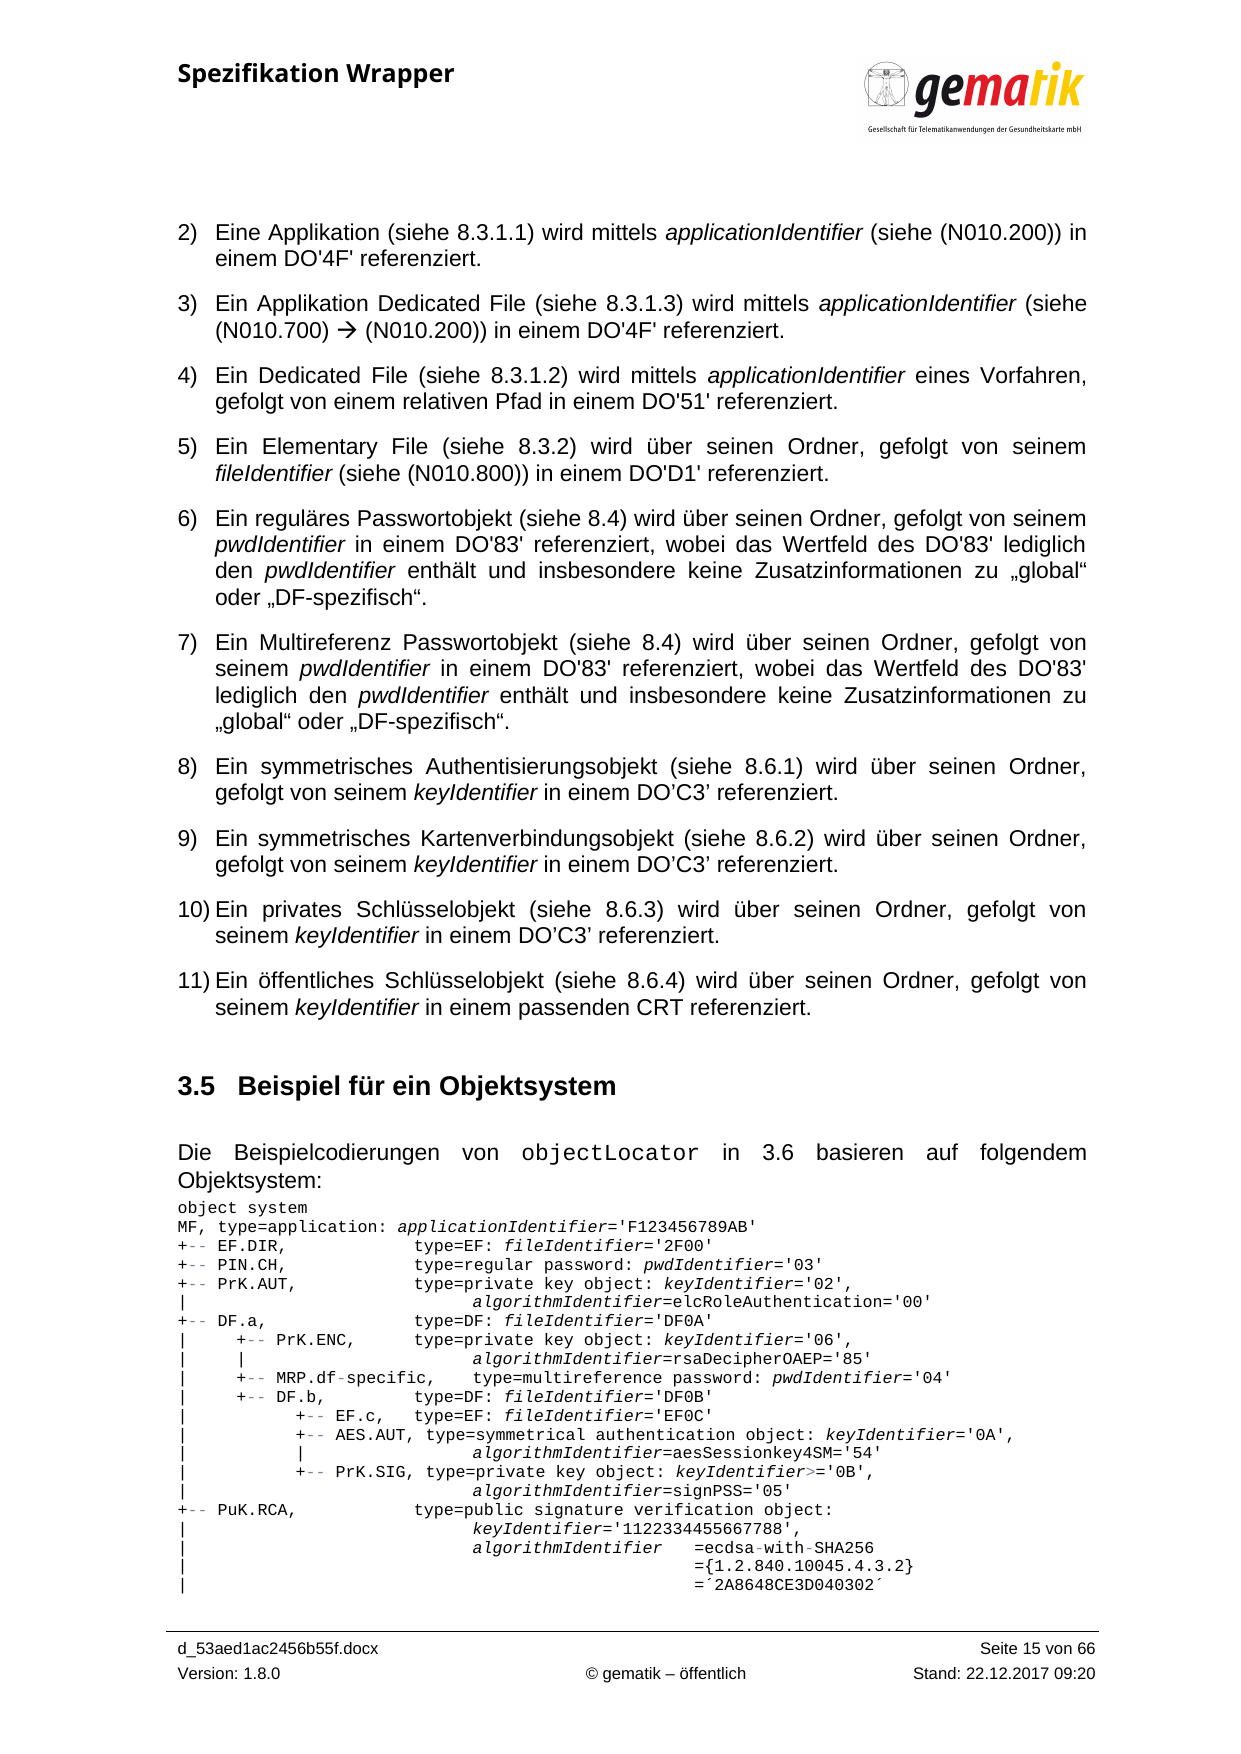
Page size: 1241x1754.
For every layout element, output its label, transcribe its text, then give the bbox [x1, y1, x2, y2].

text +-- PIN.CH, type=regular password: pwdIdentifier='03' [177, 1256, 1087, 1275]
text +-- EF.DIR, type=EF: fileIdentifier='2F00' [177, 1237, 1087, 1256]
list Ein Multireferenz Passwortobjekt (siehe 8.4) wird über seinen Ordner, gefolgt von seinem pwdIdentifier in einem DO'83' referenziert, wobei das Wertfeld des DO'83' lediglich den pwdIdentifier enthält und insbesondere keine Zusatzinformationen zu „global“ oder „DF-spezifisch“. [177, 629, 1087, 734]
subtitle Beispiel für ein Objektsystem [177, 1070, 1087, 1101]
list Eine Applikation (siehe 8.3.1.1) wird mittels applicationIdentifier (siehe (N010.200)) in einem DO'4F' referenziert. [177, 219, 1087, 272]
picture [855, 56, 1087, 143]
text Die Beispielcodierungen von objectLocator in 3.6 basieren auf folgendem Objektsystem: [177, 1139, 1087, 1193]
text | +-- DF.b, type=DF: fileIdentifier='DF0B' [177, 1388, 1087, 1407]
list Ein Elementary File (siehe 8.3.2) wird über seinen Ordner, gefolgt von seinem fileIdentifier (siehe (N010.800)) in einem DO'D1' referenziert. [177, 433, 1087, 486]
list Ein öffentliches Schlüsselobjekt (siehe 8.6.4) wird über seinen Ordner, gefolgt von seinem keyIdentifier in einem passenden CRT referenziert. [177, 967, 1087, 1020]
text | +-- PrK.SIG, type=private key object: keyIdentifier>='0B', | algorithmIdentifier=signPSS='05' [177, 1464, 1087, 1501]
text +-- DF.a, type=DF: fileIdentifier='DF0A' [177, 1313, 1087, 1332]
text +-- PuK.RCA, type=public signature verification object: | keyIdentifier='1122334455667788', [177, 1501, 1087, 1539]
text +-- PrK.AUT, type=private key object: keyIdentifier='02', | algorithmIdentifier=elcRoleAuthentication='00' [177, 1275, 1087, 1313]
text object system [177, 1200, 1087, 1219]
text MF, type=application: applicationIdentifier='F123456789AB' [177, 1219, 1087, 1237]
text | +-- AES.AUT, type=symmetrical authentication object: keyIdentifier='0A', | | algorithmIdentifier=aesSessionkey4SM='54' [177, 1426, 1087, 1464]
list Ein privates Schlüsselobjekt (siehe 8.6.3) wird über seinen Ordner, gefolgt von seinem keyIdentifier in einem DO’C3’ referenziert. [177, 896, 1087, 949]
list Ein Applikation Dedicated File (siehe 8.3.1.3) wird mittels applicationIdentifier (siehe (N010.700) (N010.200)) in einem DO'4F' referenziert. [177, 290, 1087, 343]
list Ein Dedicated File (siehe 8.3.1.2) wird mittels applicationIdentifier eines Vorfahren, gefolgt von einem relativen Pfad in einem DO'51' referenziert. [177, 362, 1087, 414]
list Ein symmetrisches Authentisierungsobjekt (siehe 8.6.1) wird über seinen Ordner, gefolgt von seinem keyIdentifier in einem DO’C3’ referenziert. [177, 753, 1087, 806]
text | algorithmIdentifier =ecdsa-with-SHA256 | ={1.2.840.10045.4.3.2} | =´2A8648CE3D040302´ [177, 1539, 1087, 1596]
text | +-- EF.c, type=EF: fileIdentifier='EF0C' [177, 1407, 1087, 1426]
text | +-- MRP.df-specific, type=multireference password: pwdIdentifier='04' [177, 1369, 1087, 1388]
list Ein reguläres Passwortobjekt (siehe 8.4) wird über seinen Ordner, gefolgt von seinem pwdIdentifier in einem DO'83' referenziert, wobei das Wertfeld des DO'83' lediglich den pwdIdentifier enthält und insbesondere keine Zusatzinformationen zu „global“ oder „DF-spezifisch“. [177, 505, 1087, 610]
list Ein symmetrisches Kartenverbindungsobjekt (siehe 8.6.2) wird über seinen Ordner, gefolgt von seinem keyIdentifier in einem DO’C3’ referenziert. [177, 824, 1087, 877]
text | +-- PrK.ENC, type=private key object: keyIdentifier='06', | | algorithmIdentifier=rsaDecipherOAEP='85' [177, 1332, 1087, 1369]
